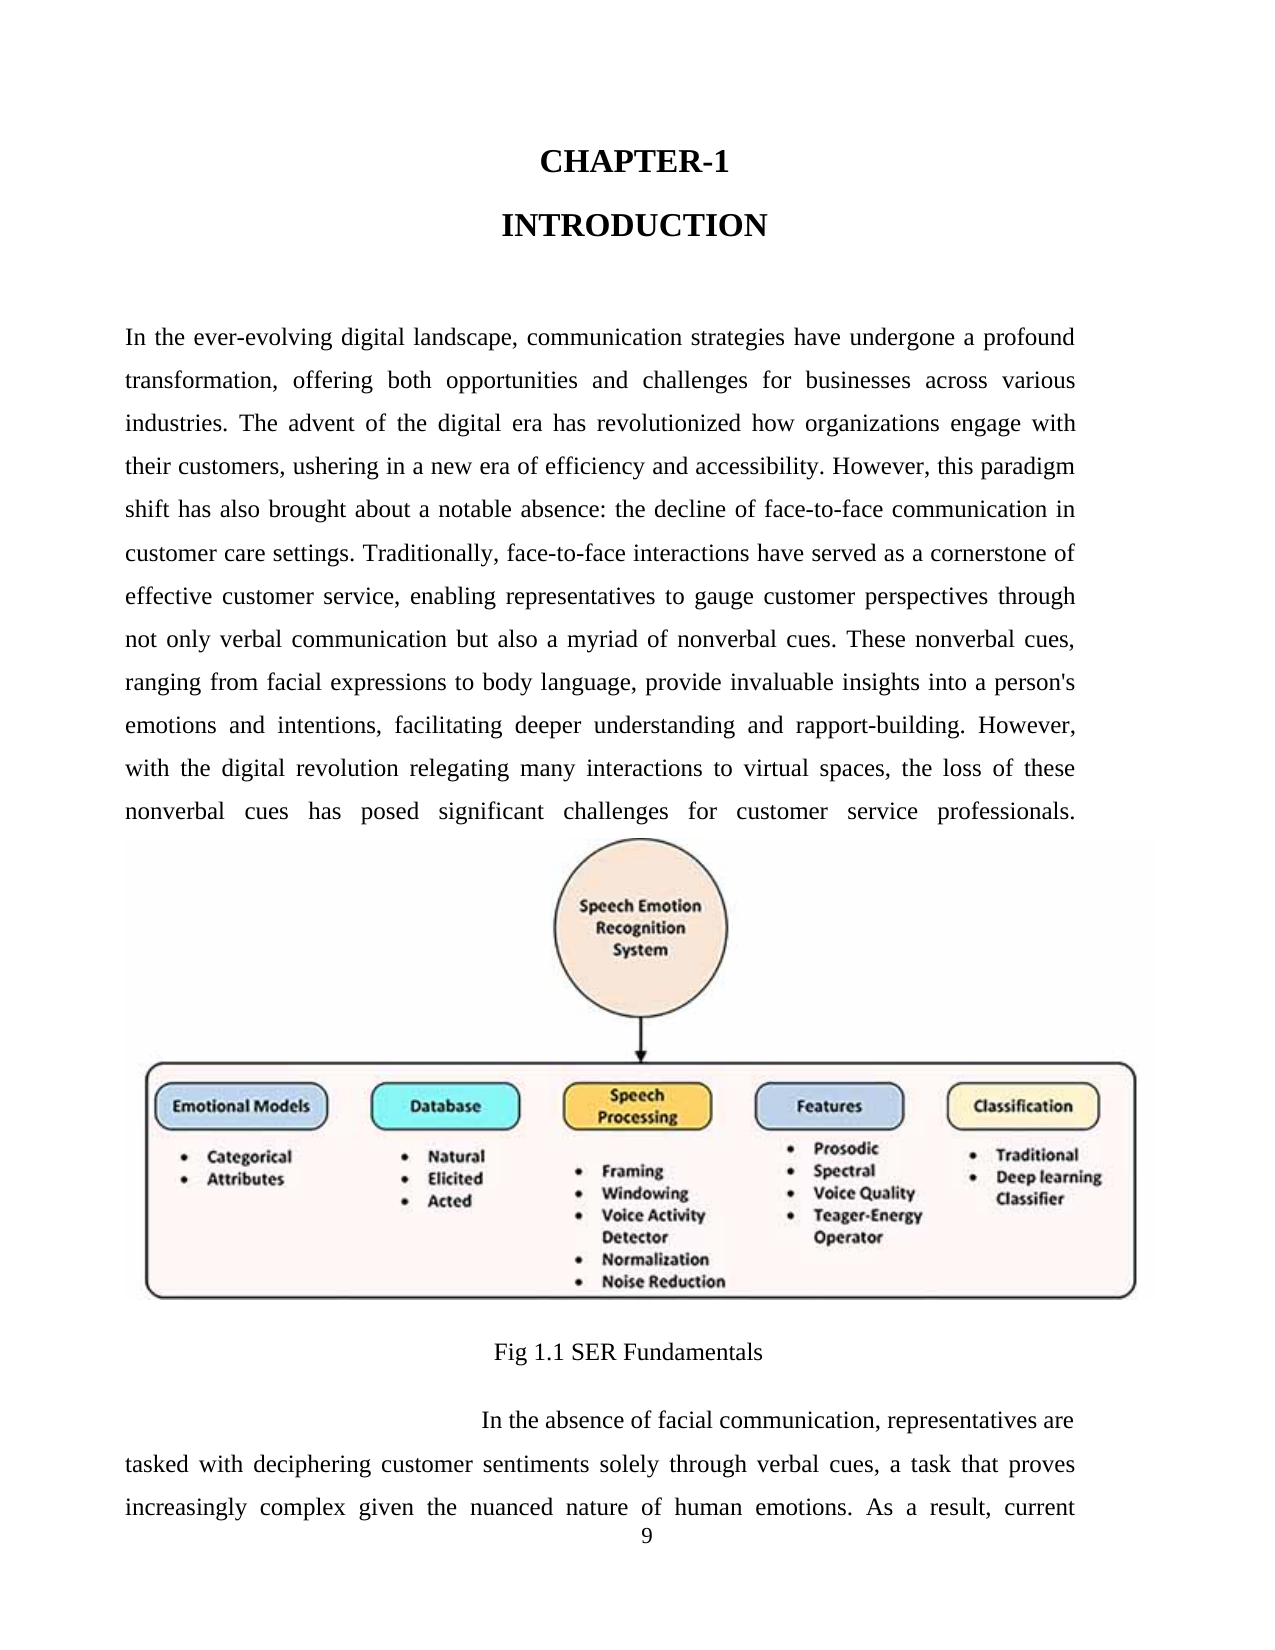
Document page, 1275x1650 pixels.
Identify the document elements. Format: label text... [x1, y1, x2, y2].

text Fig 1.1 SER Fundamentals [125, 1337, 1077, 1366]
text INTRODUCTION [193, 205, 1077, 243]
picture [125, 838, 1157, 1300]
text CHAPTER-1 [193, 142, 1077, 180]
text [125, 1406, 1077, 1521]
text In the ever-evolving digital landscape, communication strategies have undergone a profound transformation, offering both opportunities and challenges for businesses across various industries. The advent of the digital era has revolutionized how organizations engage with their customers, ushering in a new era of efficiency and accessibility. However, this paradigm shift has also brought about a notable absence: the decline of face-to-face communication in customer care settings. Traditionally, face-to-face interactions have served as a cornerstone of effective customer service, enabling representatives to gauge customer perspectives through not only verbal communication but also a myriad of nonverbal cues. These nonverbal cues, ranging from facial expressions to body language, provide invaluable insights into a person's emotions and intentions, facilitating deeper understanding and rapport-building. However, with the digital revolution relegating many interactions to virtual spaces, the loss of these nonverbal cues has posed significant challenges for customer service professionals. [125, 322, 1077, 838]
